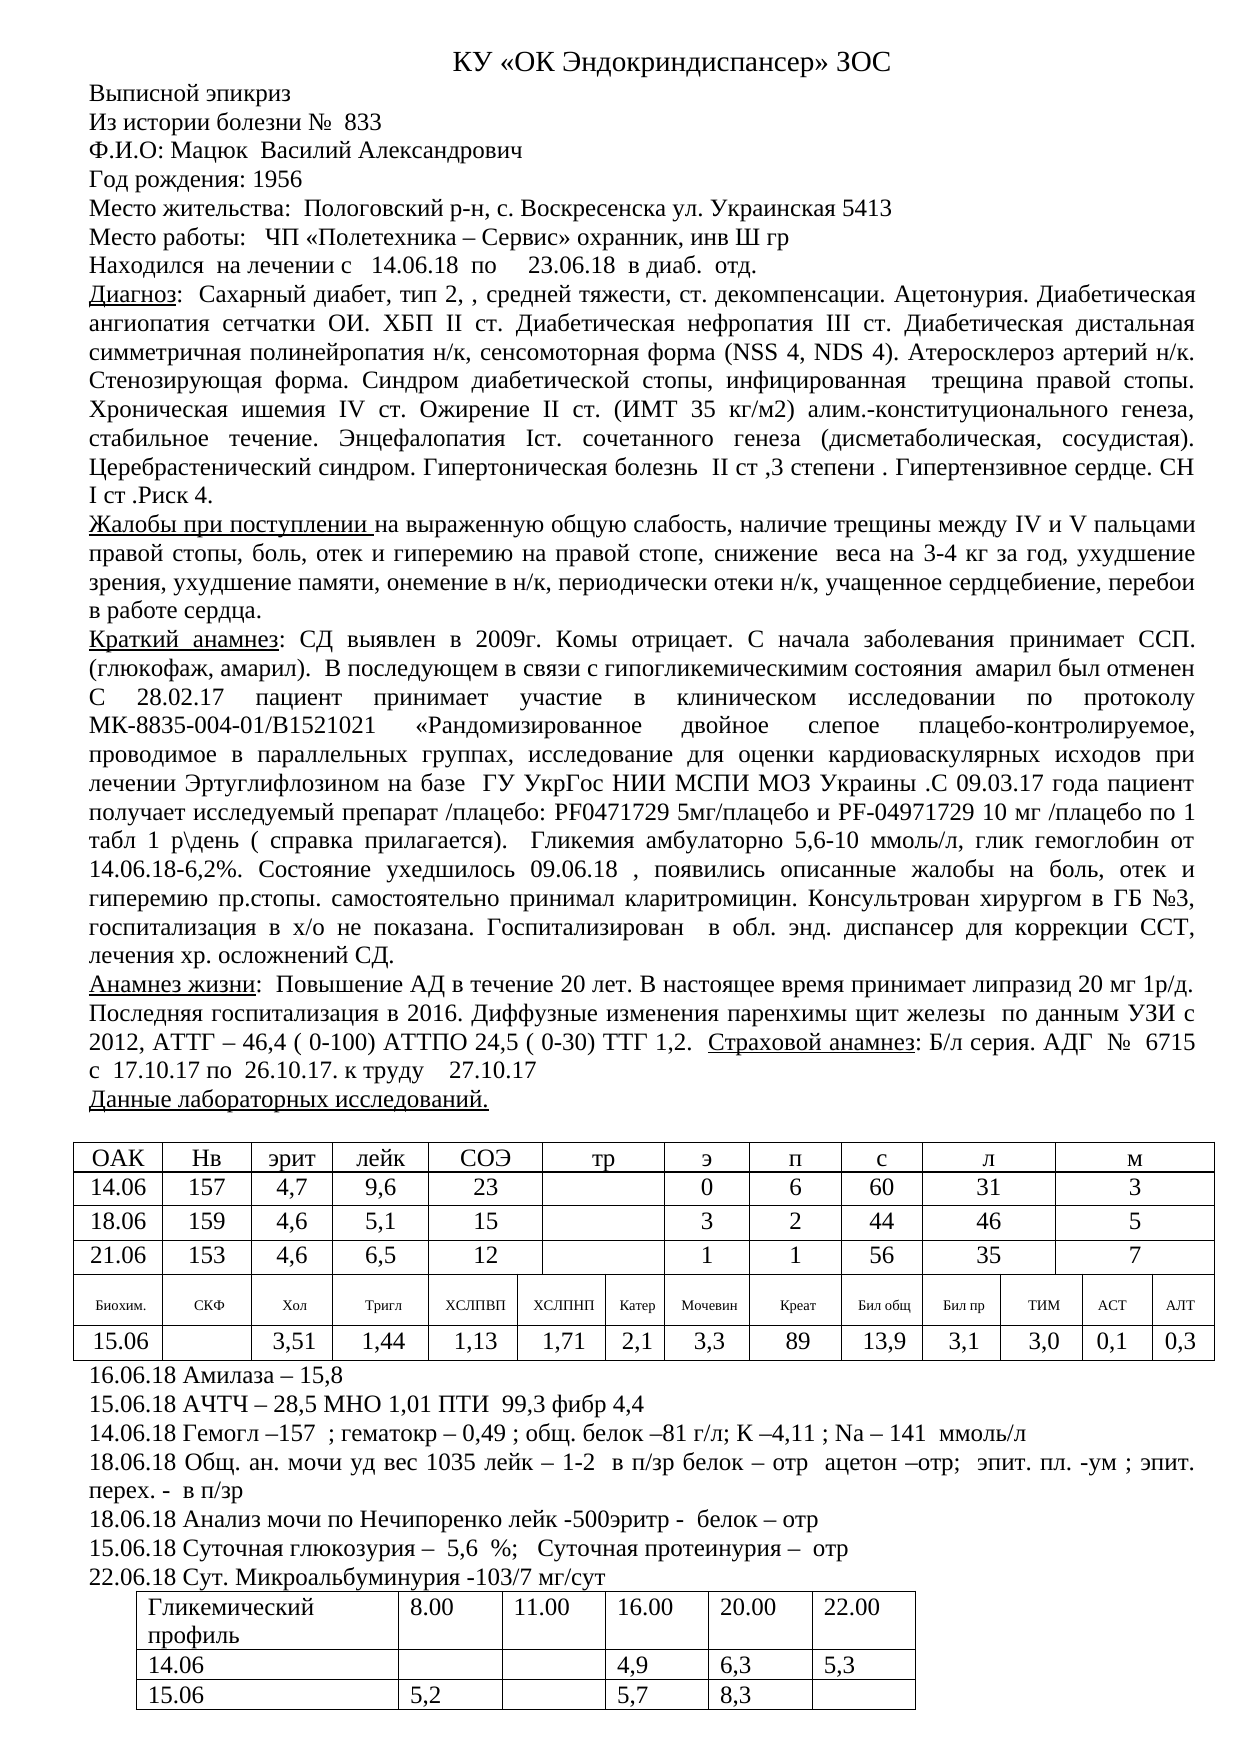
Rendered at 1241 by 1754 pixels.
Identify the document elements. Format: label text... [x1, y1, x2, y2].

table_cell 0,3 [1153, 1326, 1214, 1359]
subtitle Из истории болезни № 833 [89, 107, 1196, 135]
table_header тр [543, 1143, 664, 1171]
table_cell Мочевин [665, 1275, 749, 1325]
table_cell 6,3 [709, 1650, 812, 1679]
text 16.06.18 Амилаза – 15,8 [89, 1361, 1196, 1389]
table_cell Катер [606, 1275, 664, 1325]
table_cell 5,2 [399, 1680, 502, 1709]
table_cell АСТ [1083, 1275, 1152, 1325]
text Данные лабораторных исследований. [89, 1084, 1196, 1113]
table_cell 7 [1056, 1241, 1214, 1273]
table_cell 56 [842, 1241, 922, 1273]
table_cell 2,1 [606, 1326, 664, 1359]
table_cell 21.06 [74, 1241, 162, 1273]
table_cell ХСЛПВП [429, 1275, 517, 1325]
table_cell Биохим. [74, 1275, 162, 1325]
table_cell [543, 1206, 664, 1239]
text Ф.И.О: Мацюк Василий Александрович [89, 135, 1196, 164]
table_cell [163, 1326, 251, 1359]
table_cell СКФ [163, 1275, 251, 1325]
text Жалобы при поступлении на выраженную общую слабость, наличие трещины между IV и V пальцами правой стопы, боль, отек и гиперемию на правой стопе, веса на 3-4 кг за год, ухудшение зрения, ухудшение памяти, онемение в н/к, периодически отеки н/к, учащенное сердцебиение, перебои в работе сердца. [89, 509, 1196, 624]
table_cell 5,3 [813, 1650, 915, 1679]
table_cell 15.06 [74, 1326, 162, 1359]
text 22.06.18 Сут. Микроальбуминурия -103/7 мг/сут [89, 1562, 1196, 1591]
table_cell 8,3 [709, 1680, 812, 1709]
table_cell Хол [252, 1275, 332, 1325]
table_cell 46 [923, 1206, 1055, 1239]
table_cell 5,1 [333, 1206, 428, 1239]
table_header СОЭ [429, 1143, 542, 1171]
table_cell 31 [923, 1173, 1055, 1205]
table_header Гликемический профиль [137, 1592, 398, 1649]
text 15.06.18 АЧТЧ – 28,5 МНО 1,01 ПТИ 99,3 фибр 4,4 [89, 1389, 1196, 1418]
table_cell ХСЛПНП [518, 1275, 605, 1325]
table_cell 1,44 [333, 1326, 428, 1359]
table_cell 159 [163, 1206, 251, 1239]
table_cell [543, 1173, 664, 1205]
table_cell АЛТ [1153, 1275, 1214, 1325]
table_cell [543, 1241, 664, 1273]
table_header э [665, 1143, 749, 1171]
table_header 20.00 [709, 1592, 812, 1649]
table_cell 4,7 [252, 1173, 332, 1205]
table_cell 60 [842, 1173, 922, 1205]
table_cell Бил пр [923, 1275, 1000, 1325]
table_cell 6,5 [333, 1241, 428, 1273]
text Место работы: ЧП «Полетехника – Сервис» охранник, инв Ш гр [89, 222, 1196, 250]
table_cell 12 [429, 1241, 542, 1273]
text 18.06.18 Анализ мочи по Нечипоренко лейк -500эритр - белок – отр [89, 1504, 1196, 1533]
table_cell 1,71 [518, 1326, 605, 1359]
table_header л [923, 1143, 1055, 1171]
table_cell 3 [665, 1206, 749, 1239]
table_cell 3 [1056, 1173, 1214, 1205]
table_cell [503, 1680, 605, 1709]
table_header 8.00 [399, 1592, 502, 1649]
table_cell 0 [665, 1173, 749, 1205]
table_header 11.00 [503, 1592, 605, 1649]
table_cell 44 [842, 1206, 922, 1239]
table_cell 35 [923, 1241, 1055, 1273]
table_cell 1 [750, 1241, 841, 1273]
table_cell 15.06 [137, 1680, 398, 1709]
table_cell 153 [163, 1241, 251, 1273]
table_header эрит [252, 1143, 332, 1171]
table_header м [1056, 1143, 1214, 1171]
table_cell 15 [429, 1206, 542, 1239]
text Место жительства: Пологовский р-н, с. Воскресенска ул. Украинская 5413 [89, 193, 1196, 222]
table_cell 157 [163, 1173, 251, 1205]
table_header п [750, 1143, 841, 1171]
table_header 16.00 [606, 1592, 708, 1649]
table_header 22.00 [813, 1592, 915, 1649]
table_cell 3,3 [665, 1326, 749, 1359]
subtitle 18.06.18 Общ. ан. мочи уд вес 1035 лейк – 1-2 в п/зр белок – отр ацетон –отр; эпит. пл. -ум ; эпит. перех. - в п/зр [89, 1447, 1196, 1504]
text Краткий анамнез: СД выявлен в 2009г. Комы отрицает. С начала заболевания (глюкофаж, амарил). В последующем в связи с гипогликемическимим состояния амарил был отменен С 28.02.17 пациент принимает участие в клиническом исследовании по протоколу МК-8835-004-01/В1521021 «Рандомизированное двойное слепое плацебо-контролируемое, проводимое в параллельных группах, исследование для оценки кардиоваскулярных исходов при лечении Эртуглифлозином на базе ГУ УкрГос НИИ МСПИ МОЗ Украины .С 09.03.17 года пациент получает исследуемый препарат /плацебо: PF0471729 5мг/плацебо и РF-04971729 10 мг /плацебо по 1 табл 1 р\день ( справка прилагается). Гликемия амбулаторно 5,6-10 ммоль/л, глик гемоглобин от 14.06.18-6,2%. Состояние ухедшилось 09.06.18 , появились описанные жалобы на боль, отек и гиперемию пр.стопы. самостоятельно принимал кларитромицин. Консультрован хирургом в ГБ №3, госпитализация в х/о не показана. Госпитализирован в обл. энд. диспансер для коррекции ССТ, лечения хр. осложнений СД. [89, 624, 1196, 969]
table_header ОАК [74, 1143, 162, 1171]
table_cell 0,1 [1083, 1326, 1152, 1359]
table_cell Тригл [333, 1275, 428, 1325]
table_cell 18.06 [74, 1206, 162, 1239]
table_cell 89 [750, 1326, 841, 1359]
table_cell 5,7 [606, 1680, 708, 1709]
table_cell [503, 1650, 605, 1679]
table_cell 4,6 [252, 1206, 332, 1239]
table_cell Бил общ [842, 1275, 922, 1325]
text Год рождения: 1956 [89, 164, 1196, 193]
table_cell 9,6 [333, 1173, 428, 1205]
text 14.06.18 Гемогл –157 ; гематокр – 0,49 ; общ. белок –81 г/л; К –4,11 ; Nа – 141 ммоль/л [89, 1418, 1196, 1447]
table_header с [842, 1143, 922, 1171]
table_cell 6 [750, 1173, 841, 1205]
table_cell 5 [1056, 1206, 1214, 1239]
table_cell [813, 1680, 915, 1709]
table_cell 13,9 [842, 1326, 922, 1359]
table_cell [399, 1650, 502, 1679]
table_header Нв [163, 1143, 251, 1171]
table_cell ТИМ [1001, 1275, 1082, 1325]
text на лечении с 14.06.18 по 23.06.18 в отд. [89, 250, 1196, 279]
table_cell 1 [665, 1241, 749, 1273]
table_cell 4,6 [252, 1241, 332, 1273]
text 15.06.18 Суточная глюкозурия – 5,6 %; Суточная протеинурия – отр [89, 1533, 1196, 1562]
table_cell Креат [750, 1275, 841, 1325]
table_header лейк [333, 1143, 428, 1171]
table_cell 3,0 [1001, 1326, 1082, 1359]
table_cell 4,9 [606, 1650, 708, 1679]
table_cell 14.06 [137, 1650, 398, 1679]
text Диагноз: Сахарный диабет, тип 2, , ст. Ацетонурия. Диабетическая ангиопатия сетчатки ОИ. ХБП II ст. Диабетическая нефропатия III ст. Диабетическая дистальная симметричная полинейропатия н/к, сенсомоторная форма (NSS 4, NDS 4). Атеросклероз артерий н/к. Стенозирующая форма. Синдром диабетической стопы, инфицированная трещина правой стопы. Хроническая ишемия IV ст. Ожирение II ст. (ИМТ 35 кг/м2) алим.-конституционального генеза, стабильное течение. Энцефалопатия Iст. сочетанного генеза (дисметаболическая, сосудистая). Церебрастенический синдром. Гипертоническая болезнь II ст ,3 степени . Гипертензивное сердце. СН I ст .Риск 4. [89, 279, 1196, 509]
subtitle Выписной эпикриз [89, 78, 1202, 107]
table_cell 3,51 [252, 1326, 332, 1359]
table_cell 3,1 [923, 1326, 1000, 1359]
table_cell 14.06 [74, 1173, 162, 1205]
table_cell 1,13 [429, 1326, 517, 1359]
table_cell 23 [429, 1173, 542, 1205]
table_cell 2 [750, 1206, 841, 1239]
text Анамнез жизни: Повышение АД в течение 20 лет. В настоящее время принимает липразид 20 мг 1р/д. Последняя госпитализация в 2016. Диффузные изменения паренхимы щит железы по данным УЗИ с 2012, АТТГ – 46,4 ( 0-100) АТТПО 24,5 ( 0-30) ТТГ 1,2. Страховой анамнез: Б/л серия. АДГ № 6715 с 17.10.17 по 26.10.17. к труду 27.10.17 [89, 969, 1196, 1084]
